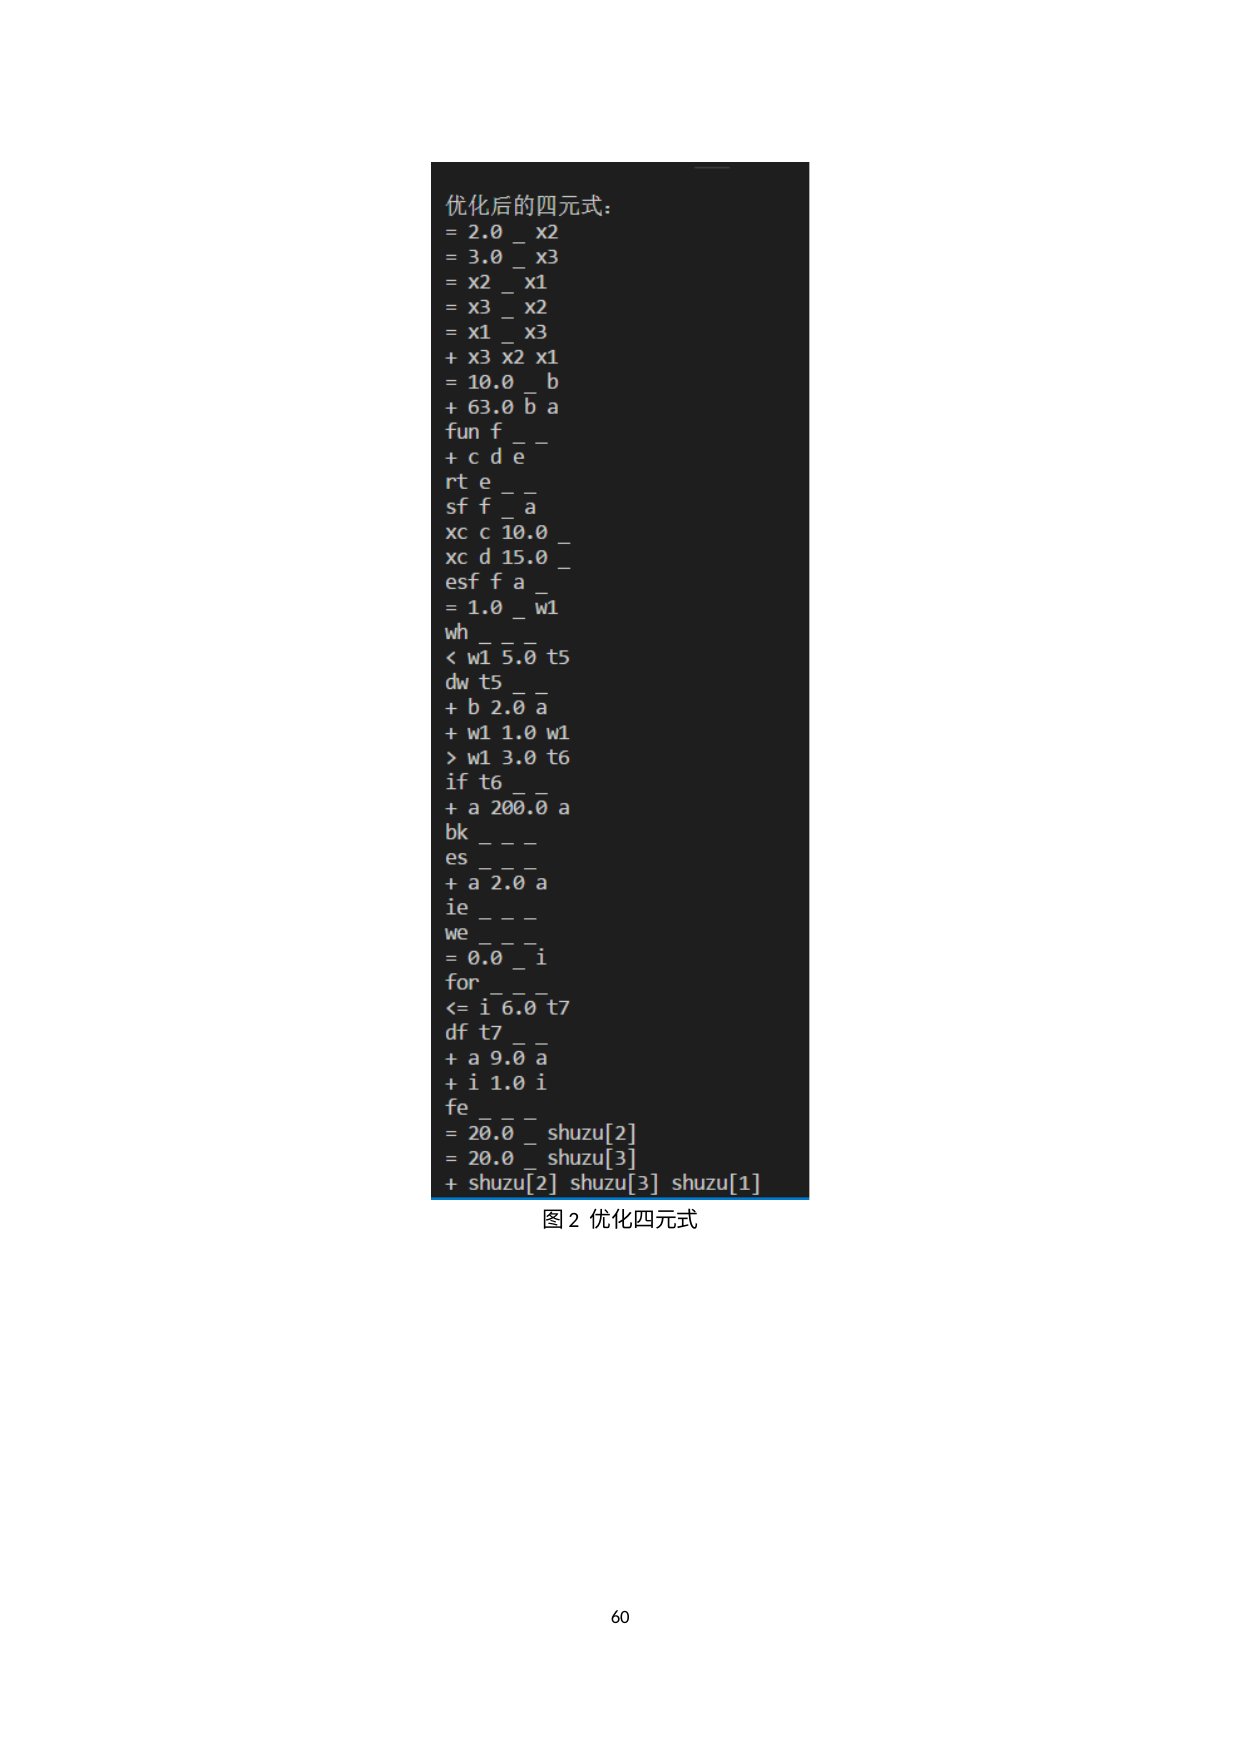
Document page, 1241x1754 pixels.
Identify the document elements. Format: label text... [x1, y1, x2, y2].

picture [431, 162, 810, 1200]
text 图2 优化四元式 [187, 1202, 1053, 1234]
